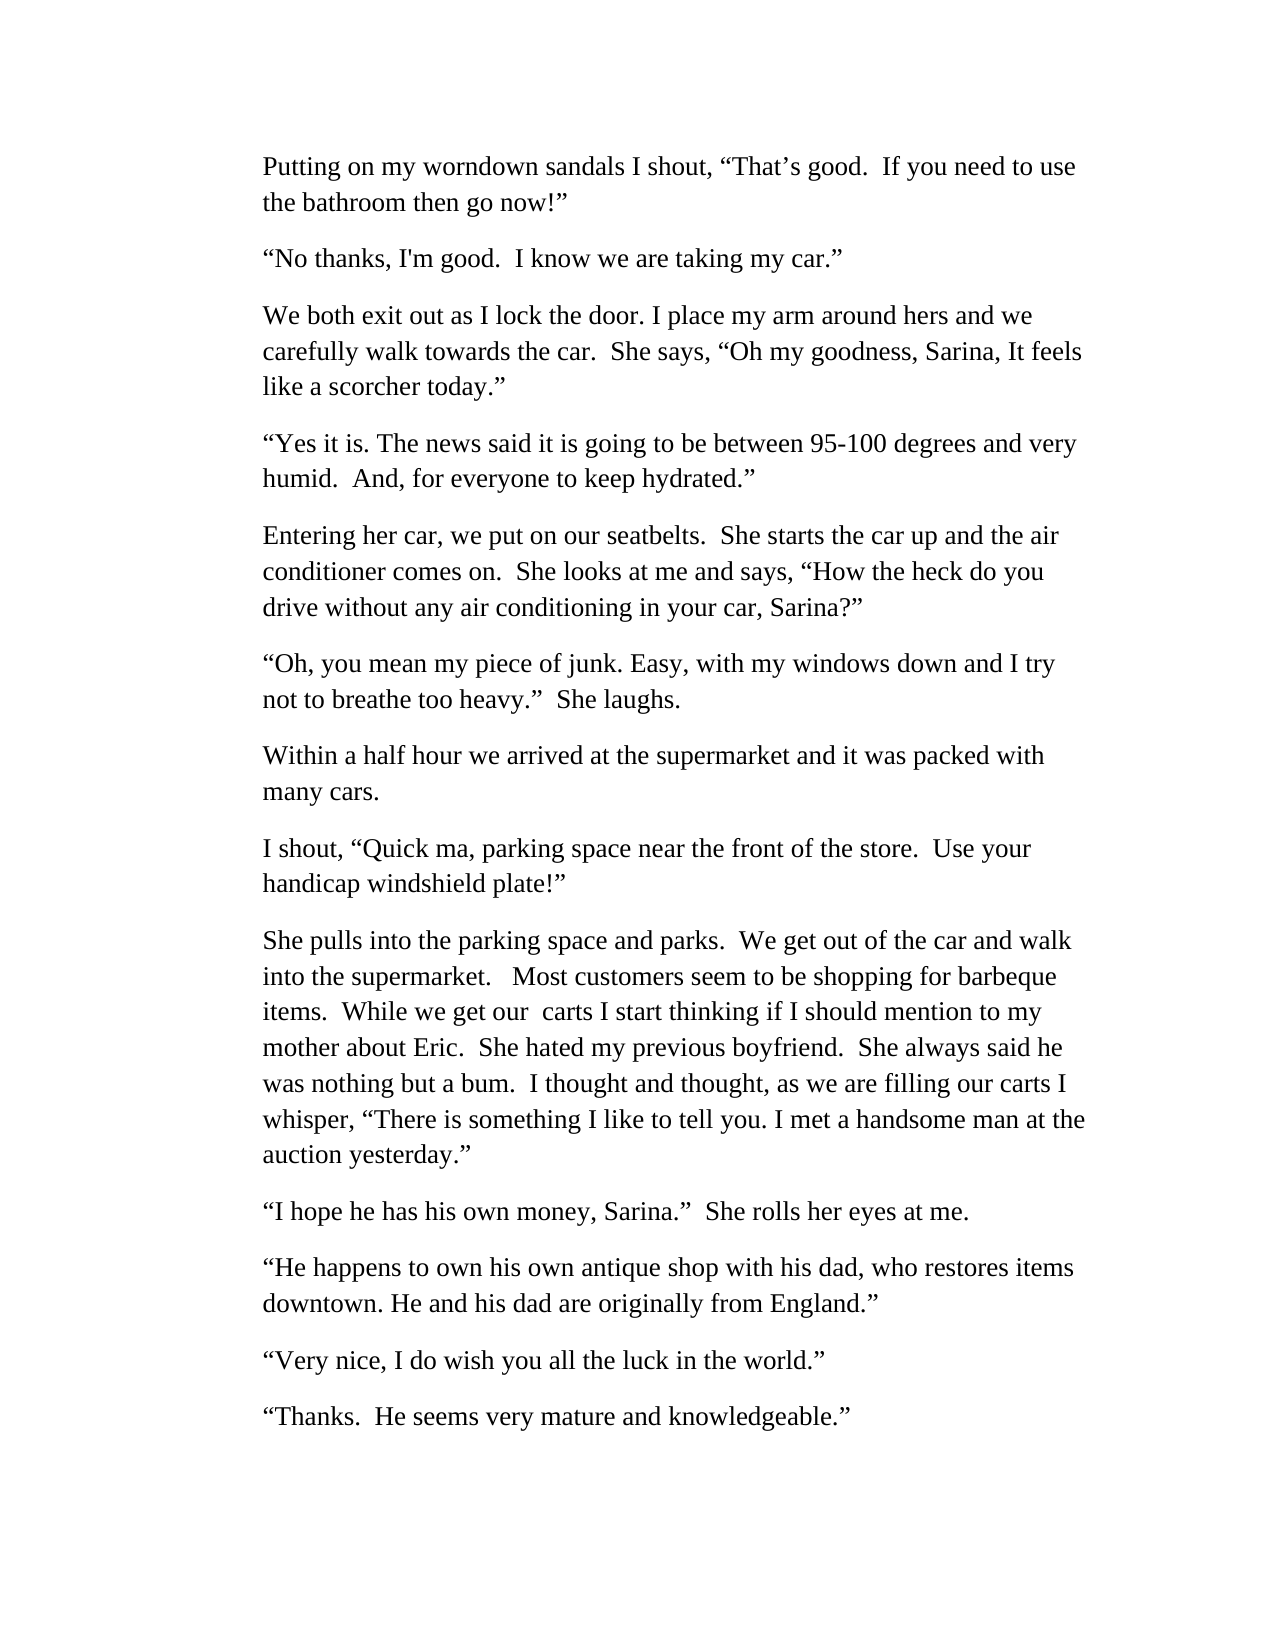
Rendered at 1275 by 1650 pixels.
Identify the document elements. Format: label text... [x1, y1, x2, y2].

text “Yes it is. The news said it is going to be between 95-100 degrees and very humid. And, for everyone to keep hydrated.” [262, 427, 1087, 494]
text We both exit out as I lock the door. I place my arm around hers and we carefully walk towards the car. She says, “Oh my goodness, Sarina, It feels like a scorcher today.” [262, 299, 1087, 401]
text Entering her car, we put on our seatbelts. She starts the car up and the air conditioner comes on. She looks at me and says, “How the heck do you drive without any air conditioning in your car, Sarina?” [262, 519, 1087, 622]
text She pulls into the parking space and parks. We get out of the car and walk into the supermarket. Most customers seem to be shopping for barbeque items. While we get our carts I start thinking if I should mention to my mother about Eric. She hated my previous boyfriend. She always said he was nothing but a bum. I thought and thought, as we are filling our carts I whisper, “There is something I like to tell you. I met a handsome man at the auction yesterday.” [262, 924, 1087, 1169]
text “I hope he has his own money, Sarina.” She rolls her eyes at me. [262, 1195, 1087, 1226]
text Putting on my worndown sandals I shout, “That’s good. If you need to use the bathroom then go now!” [262, 150, 1087, 217]
text “Thanks. He seems very mature and knowledgeable.” [262, 1400, 1087, 1432]
text Within a half hour we arrived at the supermarket and it was packed with many cars. [262, 739, 1087, 806]
text I shout, “Quick ma, parking space near the front of the store. Use your handicap windshield plate!” [262, 832, 1087, 899]
text “Very nice, I do wish you all the luck in the world.” [262, 1344, 1087, 1375]
text “No thanks, I'm good. I know we are taking my car.” [262, 242, 1087, 273]
text “Oh, you mean my piece of junk. Easy, with my windows down and I try not to breathe too heavy.” She laughs. [262, 647, 1087, 714]
text “He happens to own his own antique shop with his dad, who restores items downtown. He and his dad are originally from England.” [262, 1252, 1087, 1318]
